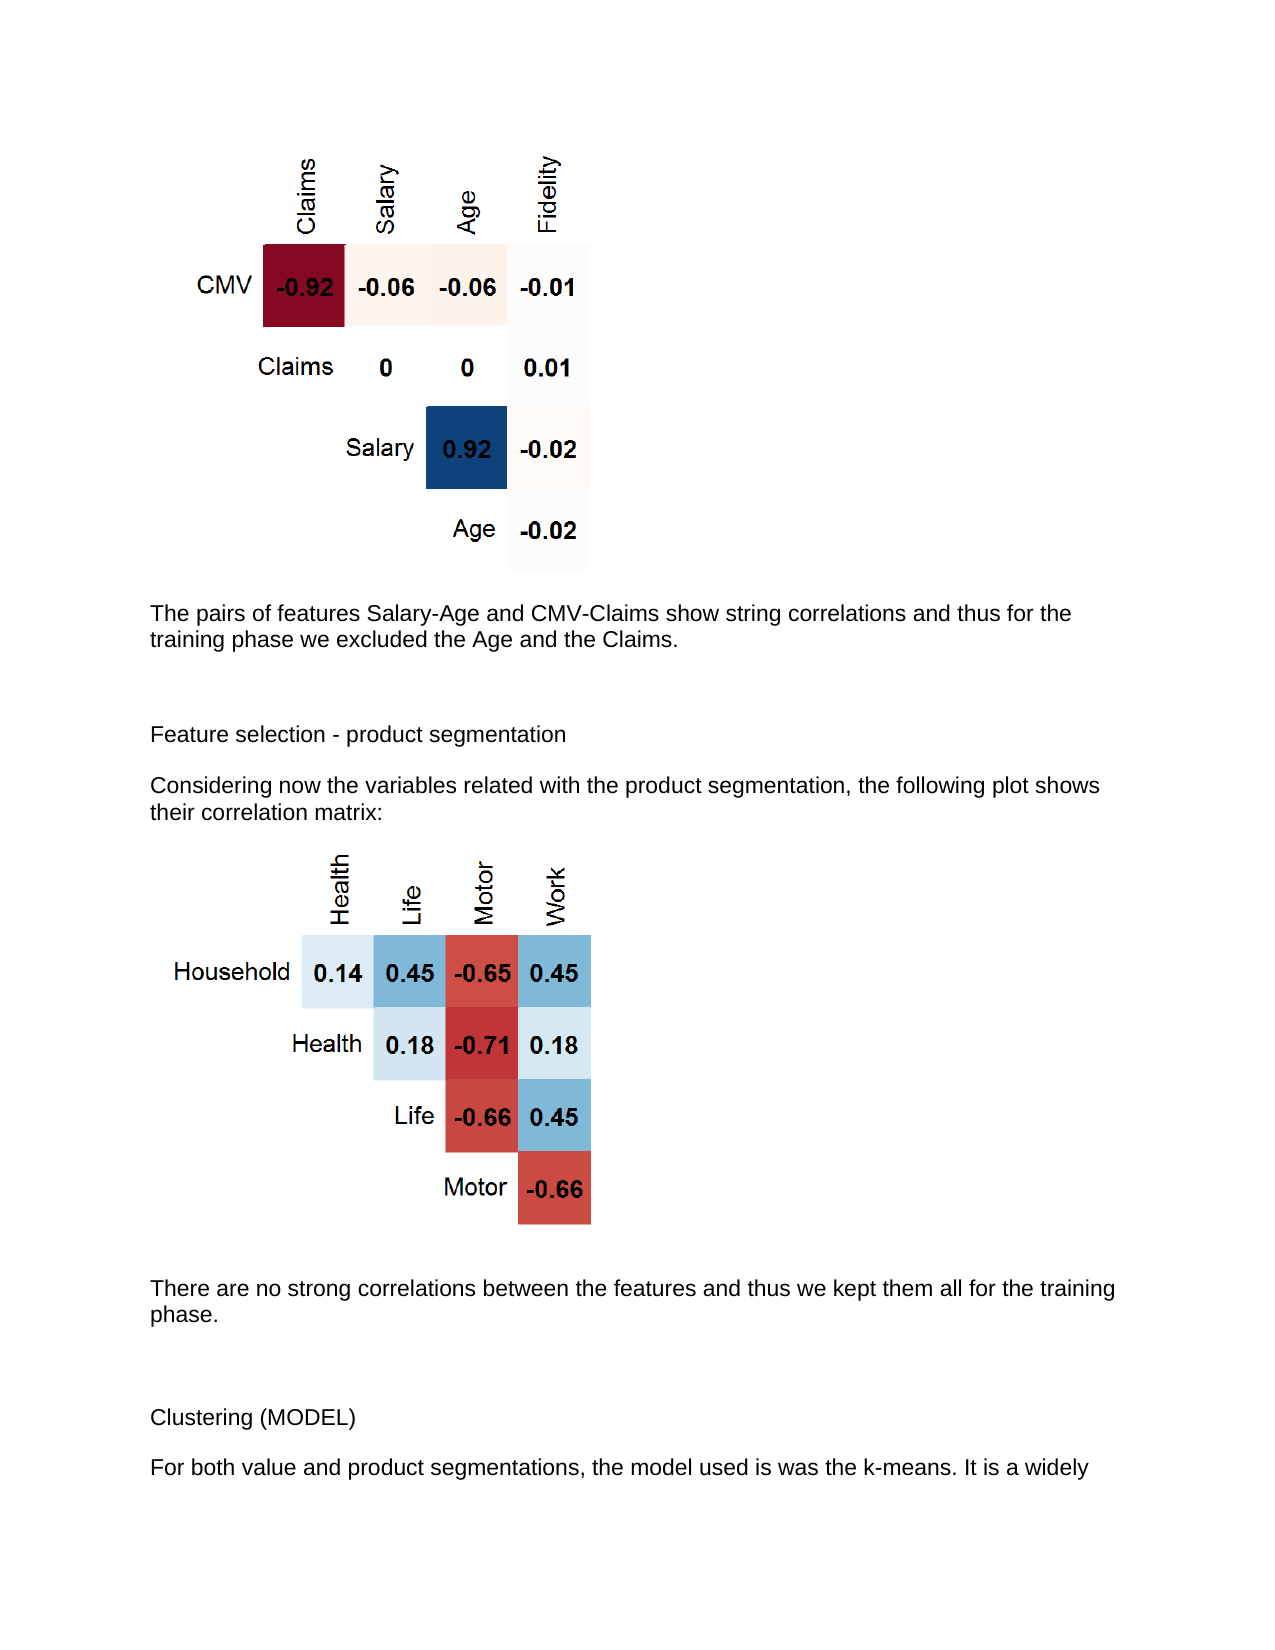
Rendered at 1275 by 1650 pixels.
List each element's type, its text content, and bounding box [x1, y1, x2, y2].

text Feature selection - product segmentation [150, 721, 1125, 747]
text Clustering (MODEL) [150, 1404, 1125, 1430]
text Considering now the variables related with the product segmentation, the following plot shows their correlation matrix: [150, 772, 1125, 825]
picture [150, 150, 600, 600]
text The pairs of features Salary-Age and CMV-Claims show string correlations and thus for the training phase we excluded the Age and the Claims. [150, 600, 1125, 653]
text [150, 1453, 1125, 1480]
picture [150, 825, 600, 1275]
text There are no strong correlations between the features and thus we kept them all for the training phase. [150, 1275, 1125, 1328]
